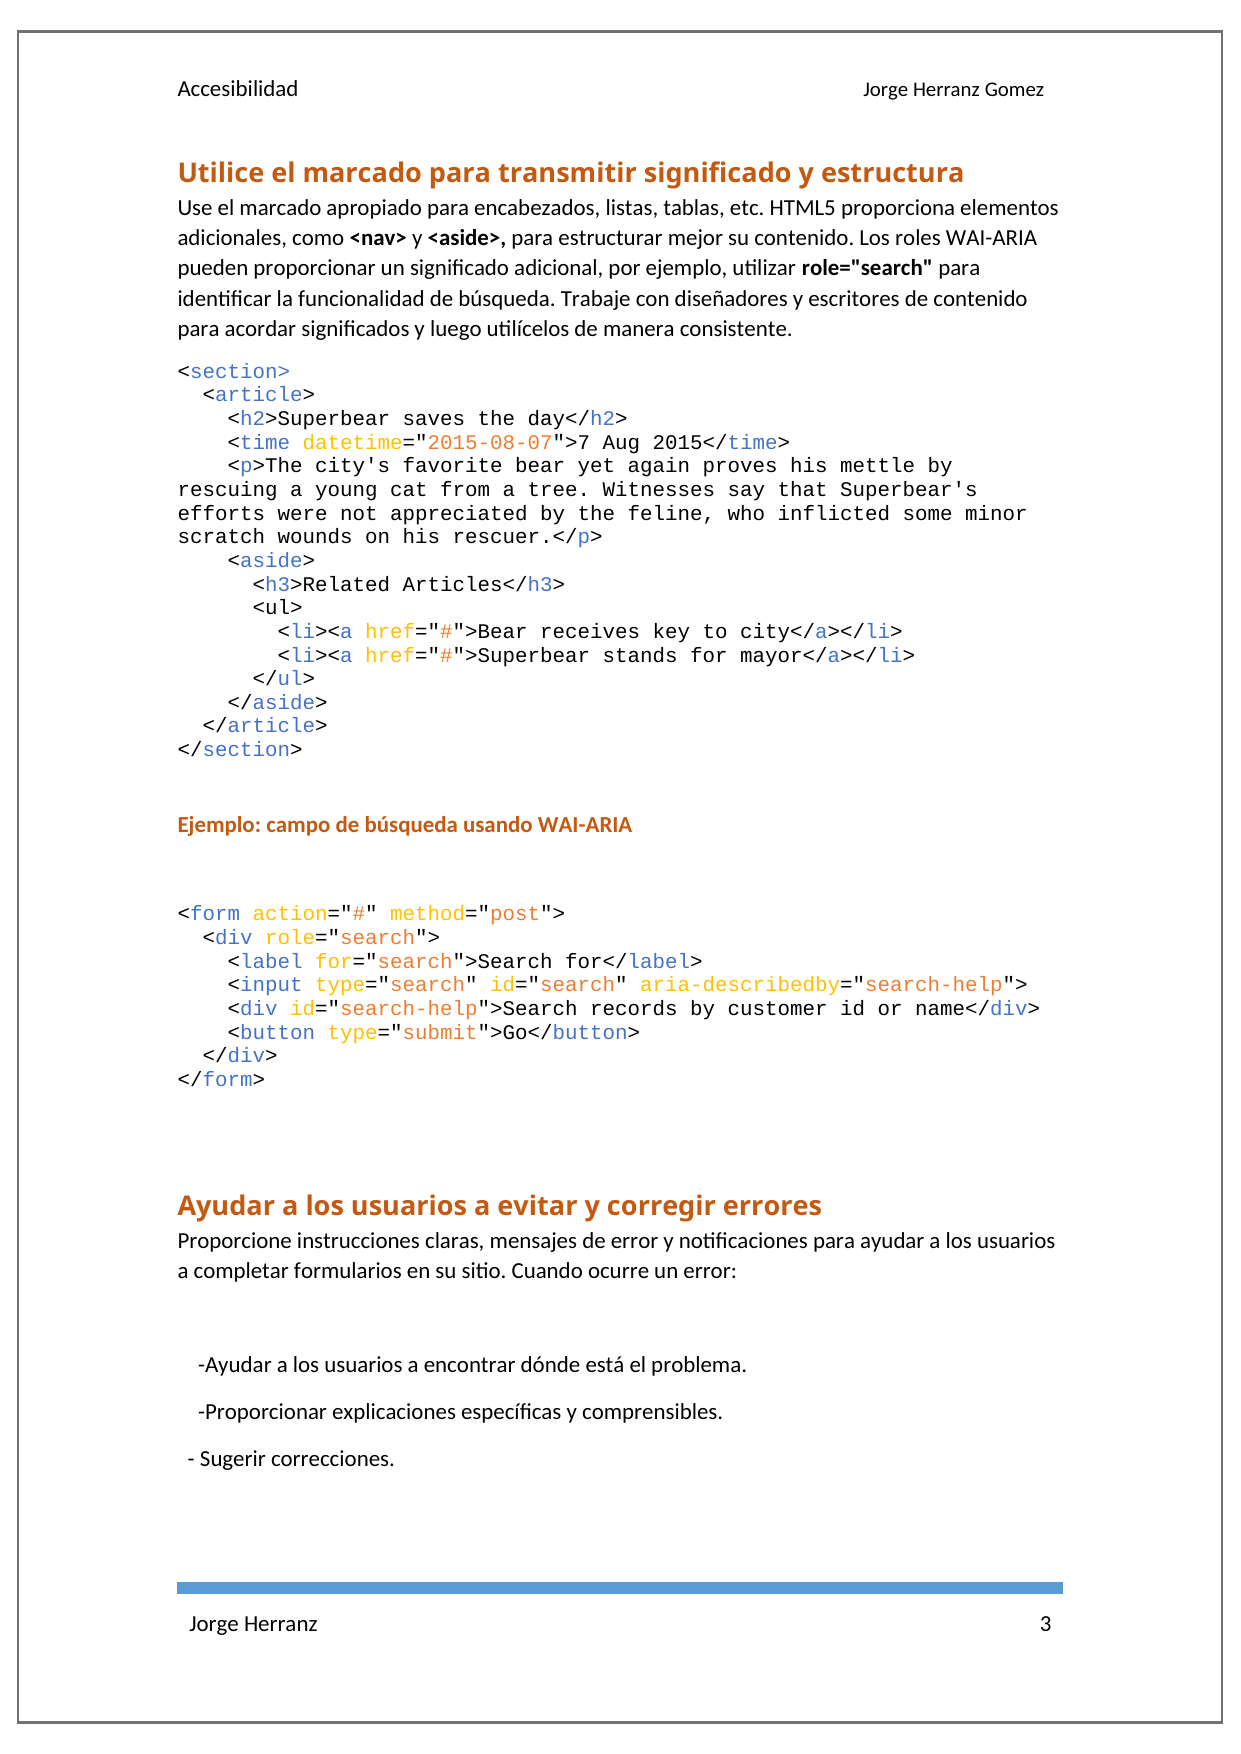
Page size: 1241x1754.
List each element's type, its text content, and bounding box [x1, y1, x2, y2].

text <form action="#" method="post"> [177, 903, 1063, 927]
text <section> [177, 361, 1063, 384]
text <button type="submit">Go</button> [177, 1022, 1063, 1045]
text -Ayudar a los usuarios a encontrar dónde está el problema. [177, 1350, 1063, 1378]
text <aside> [177, 550, 1063, 574]
text </aside> [177, 692, 1063, 716]
text Proporcione instrucciones claras, mensajes de error y notificaciones para ayudar a los usuarios a completar formularios en su sitio. Cuando ocurre un error: [177, 1226, 1063, 1284]
text <li><a href="#">Superbear stands for mayor</a></li> [177, 644, 1063, 668]
text </section> [177, 739, 1063, 763]
text <div id="search-help">Search records by customer id or name</div> [177, 998, 1063, 1022]
text <ul> [177, 597, 1063, 621]
text - Sugerir correcciones. [177, 1444, 1063, 1472]
text <p>The city's favorite bear yet again proves his mettle by rescuing a young cat from a tree. Witnesses say that Superbear's efforts were not appreciated by the feline, who inflicted some minor scratch wounds on his rescuer.</p> [177, 455, 1063, 550]
text <li><a href="#">Bear receives key to city</a></li> [177, 621, 1063, 644]
text </div> [177, 1045, 1063, 1069]
text </form> [177, 1069, 1063, 1093]
text -Proporcionar explicaciones específicas y comprensibles. [177, 1397, 1063, 1425]
text <label for="search">Search for</label> [177, 951, 1063, 974]
text Use el marcado apropiado para encabezados, listas, tablas, etc. HTML5 proporciona elementos adicionales, como <nav> y <aside>, para estructurar mejor su contenido. Los roles WAI-ARIA pueden proporcionar un significado adicional, por ejemplo, utilizar role="search" para identificar la funcionalidad de búsqueda. Trabaje con diseñadores y escritores de contenido para acordar significados y luego utilícelos de manera consistente. [177, 193, 1063, 342]
text <h3>Related Articles</h3> [177, 574, 1063, 597]
text <div role="search"> [177, 927, 1063, 951]
text </article> [177, 716, 1063, 739]
subtitle Utilice el marcado para transmitir significado y estructura [177, 153, 1063, 190]
text <input type="search" id="search" aria-describedby="search-help"> [177, 974, 1063, 998]
subtitle Ayudar a los usuarios a evitar y corregir errores [177, 1186, 1063, 1223]
text <article> [177, 384, 1063, 408]
text <time datetime="2015-08-07">7 Aug 2015</time> [177, 432, 1063, 455]
text Ejemplo: campo de búsqueda usando WAI-ARIA [177, 810, 1063, 838]
text </ul> [177, 668, 1063, 692]
text <h2>Superbear saves the day</h2> [177, 408, 1063, 432]
